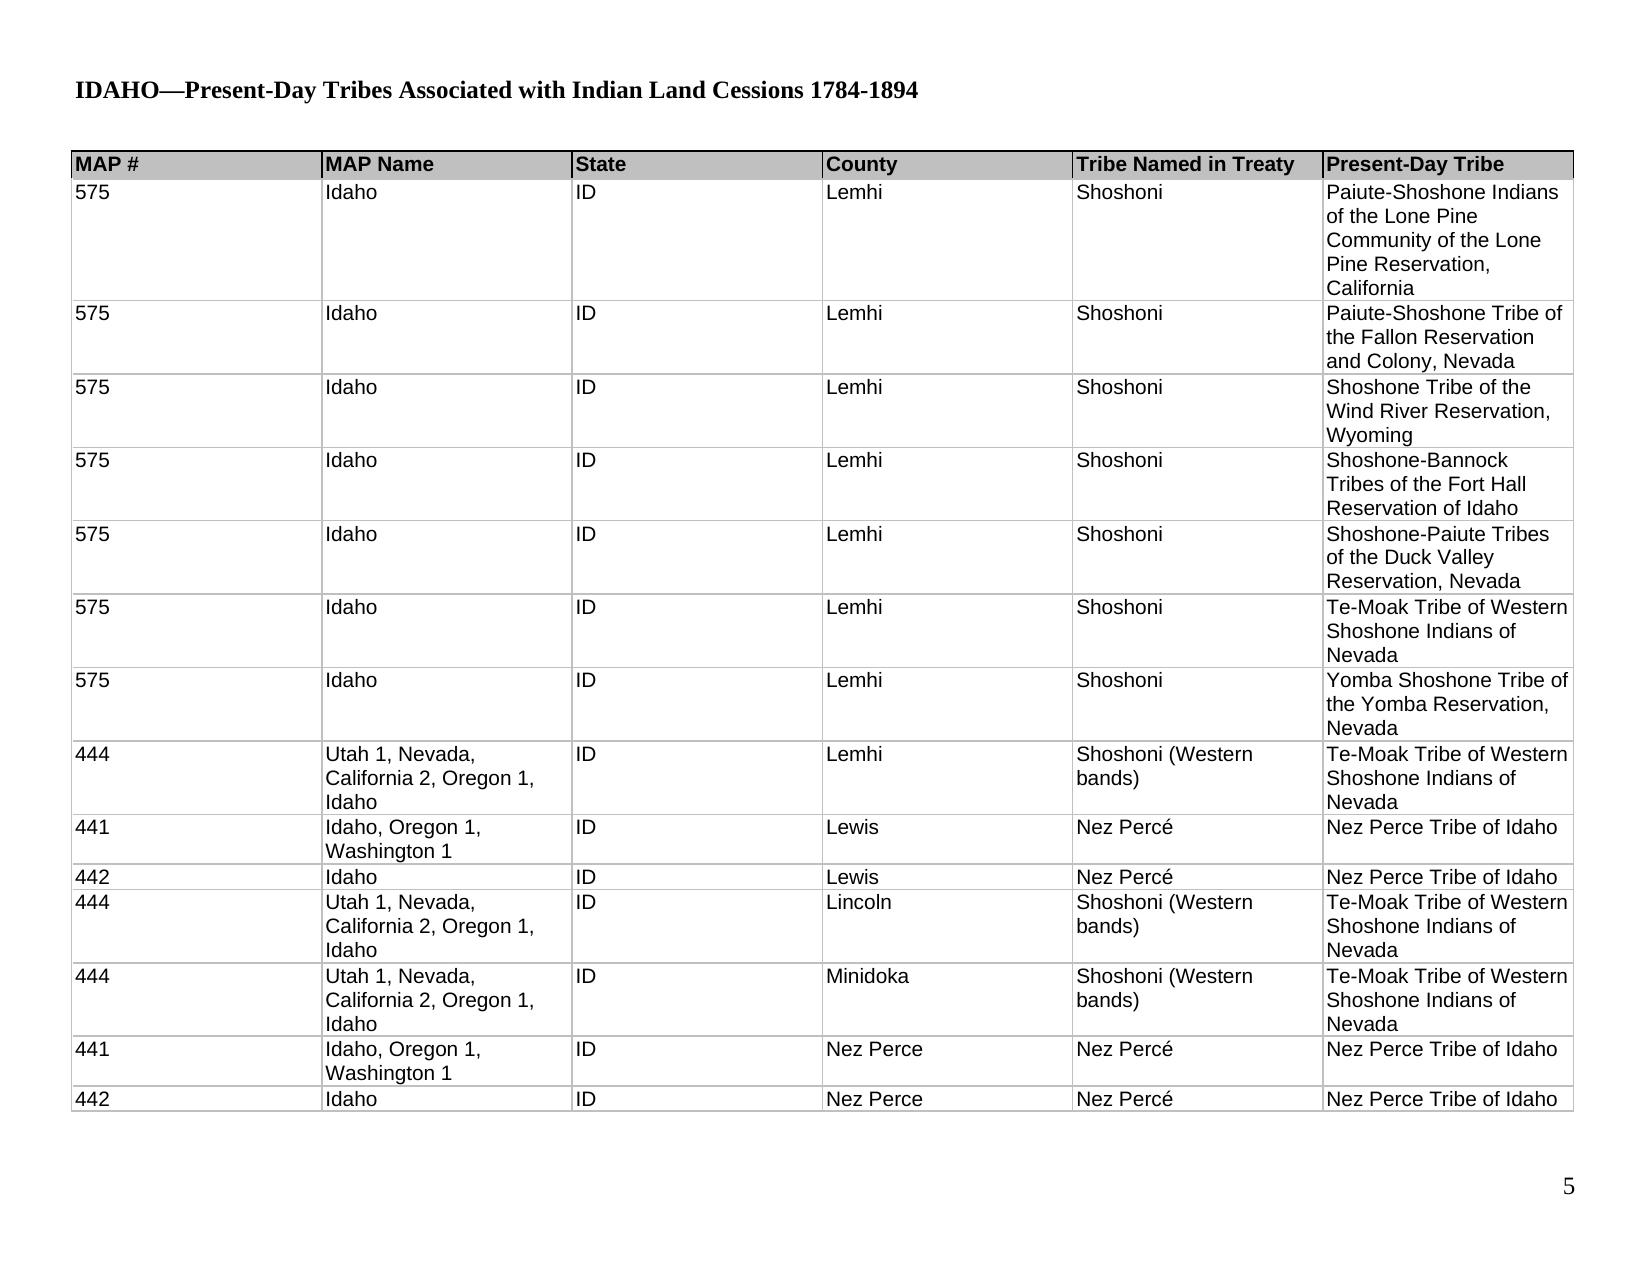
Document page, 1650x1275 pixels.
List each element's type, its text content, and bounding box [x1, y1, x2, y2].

table_cell ID [573, 865, 822, 888]
table_cell Idaho [323, 301, 571, 373]
table_cell Idaho [323, 1087, 571, 1110]
table_cell Lewis [823, 815, 1072, 863]
table_cell Shoshone-Bannock Tribes of the Fort Hall Reservation of Idaho [1324, 448, 1573, 520]
table_cell Shoshoni (Western bands) [1073, 890, 1322, 962]
table_cell Idaho [323, 595, 571, 667]
table_header County [823, 152, 1072, 178]
table_cell Shoshoni [1073, 180, 1322, 299]
table_cell Shoshoni [1073, 595, 1322, 667]
table_cell ID [573, 742, 822, 813]
table_cell Lewis [823, 865, 1072, 888]
table_cell Nez Perce [823, 1087, 1072, 1110]
table_header State [573, 152, 822, 178]
table_cell 575 [72, 668, 321, 740]
table_cell Lemhi [823, 595, 1072, 667]
table_cell ID [573, 815, 822, 863]
table_cell ID [573, 964, 822, 1035]
table_cell Shoshoni [1073, 448, 1322, 520]
table_cell ID [573, 890, 822, 962]
table_cell Idaho [323, 180, 571, 299]
table_cell Utah 1, Nevada, California 2, Oregon 1, Idaho [323, 964, 571, 1035]
table_header MAP # [72, 152, 321, 178]
table_cell ID [573, 180, 822, 299]
table_cell Shoshoni (Western bands) [1073, 742, 1322, 813]
table_cell Nez Perce Tribe of Idaho [1324, 1037, 1573, 1085]
table_cell Lemhi [823, 521, 1072, 593]
table_cell Te-Moak Tribe of Western Shoshone Indians of Nevada [1324, 890, 1573, 962]
table_cell 441 [72, 1036, 321, 1085]
table_cell Lemhi [823, 742, 1072, 813]
table_cell Idaho, Oregon 1, Washington 1 [323, 1037, 571, 1085]
table_cell 444 [72, 741, 321, 813]
table_cell Nez Percé [1073, 815, 1322, 863]
table_cell Shoshoni [1073, 668, 1322, 740]
table_cell Nez Perce Tribe of Idaho [1324, 865, 1573, 888]
table_header MAP Name [323, 152, 571, 178]
table_cell Paiute-Shoshone Tribe of the Fallon Reservation and Colony, Nevada [1324, 301, 1573, 373]
table_cell 444 [72, 890, 321, 962]
table_cell Te-Moak Tribe of Western Shoshone Indians of Nevada [1324, 595, 1573, 667]
table_cell ID [573, 375, 822, 446]
table_cell Te-Moak Tribe of Western Shoshone Indians of Nevada [1324, 964, 1573, 1035]
table_cell 441 [72, 815, 321, 863]
table_cell Idaho [323, 865, 571, 888]
table_cell Lemhi [823, 301, 1072, 373]
table_cell 575 [72, 301, 321, 373]
table_cell 575 [72, 448, 321, 520]
table_cell Yomba Shoshone Tribe of the Yomba Reservation, Nevada [1324, 668, 1573, 740]
table_cell ID [573, 301, 822, 373]
table_cell Minidoka [823, 964, 1072, 1035]
table_cell Nez Percé [1073, 865, 1322, 888]
table_cell Shoshone-Paiute Tribes of the Duck Valley Reservation, Nevada [1324, 521, 1573, 593]
table_cell Lemhi [823, 180, 1072, 299]
table_cell Idaho [323, 448, 571, 520]
table_cell Nez Perce [823, 1037, 1072, 1085]
table_cell Shoshoni (Western bands) [1073, 964, 1322, 1035]
table_cell ID [573, 1087, 822, 1110]
table_cell ID [573, 1037, 822, 1085]
table_cell Idaho [323, 668, 571, 740]
table_cell 442 [72, 864, 321, 888]
table_cell Paiute-Shoshone Indians of the Lone Pine Community of the Lone Pine Reservation, California [1324, 180, 1573, 299]
table_cell Lemhi [823, 375, 1072, 446]
table_cell Shoshone Tribe of the Wind River Reservation, Wyoming [1324, 375, 1573, 446]
table_cell Nez Percé [1073, 1087, 1322, 1110]
table_cell Lemhi [823, 668, 1072, 740]
table_header Tribe Named in Treaty [1073, 152, 1322, 178]
table_cell 575 [72, 521, 321, 593]
table_cell Shoshoni [1073, 301, 1322, 373]
table_cell Utah 1, Nevada, California 2, Oregon 1, Idaho [323, 890, 571, 962]
table_cell Lemhi [823, 448, 1072, 520]
table_cell ID [573, 521, 822, 593]
table_cell Nez Perce Tribe of Idaho [1324, 815, 1573, 863]
table_cell Utah 1, Nevada, California 2, Oregon 1, Idaho [323, 742, 571, 813]
table_cell Nez Percé [1073, 1037, 1322, 1085]
table_cell Te-Moak Tribe of Western Shoshone Indians of Nevada [1324, 742, 1573, 813]
table_cell ID [573, 668, 822, 740]
table_cell Idaho, Oregon 1, Washington 1 [323, 815, 571, 863]
table_cell 575 [72, 179, 321, 299]
table_cell 575 [72, 374, 321, 446]
table_cell ID [573, 448, 822, 520]
table_cell Idaho [323, 521, 571, 593]
table_header Present-Day Tribe [1324, 152, 1573, 178]
table_cell 444 [72, 963, 321, 1035]
table_cell Lincoln [823, 890, 1072, 962]
table_cell Shoshoni [1073, 521, 1322, 593]
table_cell Nez Perce Tribe of Idaho [1324, 1087, 1573, 1110]
table_cell Idaho [323, 375, 571, 446]
table_cell 442 [72, 1086, 321, 1110]
table_cell Shoshoni [1073, 375, 1322, 446]
table_cell ID [573, 595, 822, 667]
table_cell 575 [72, 594, 321, 667]
